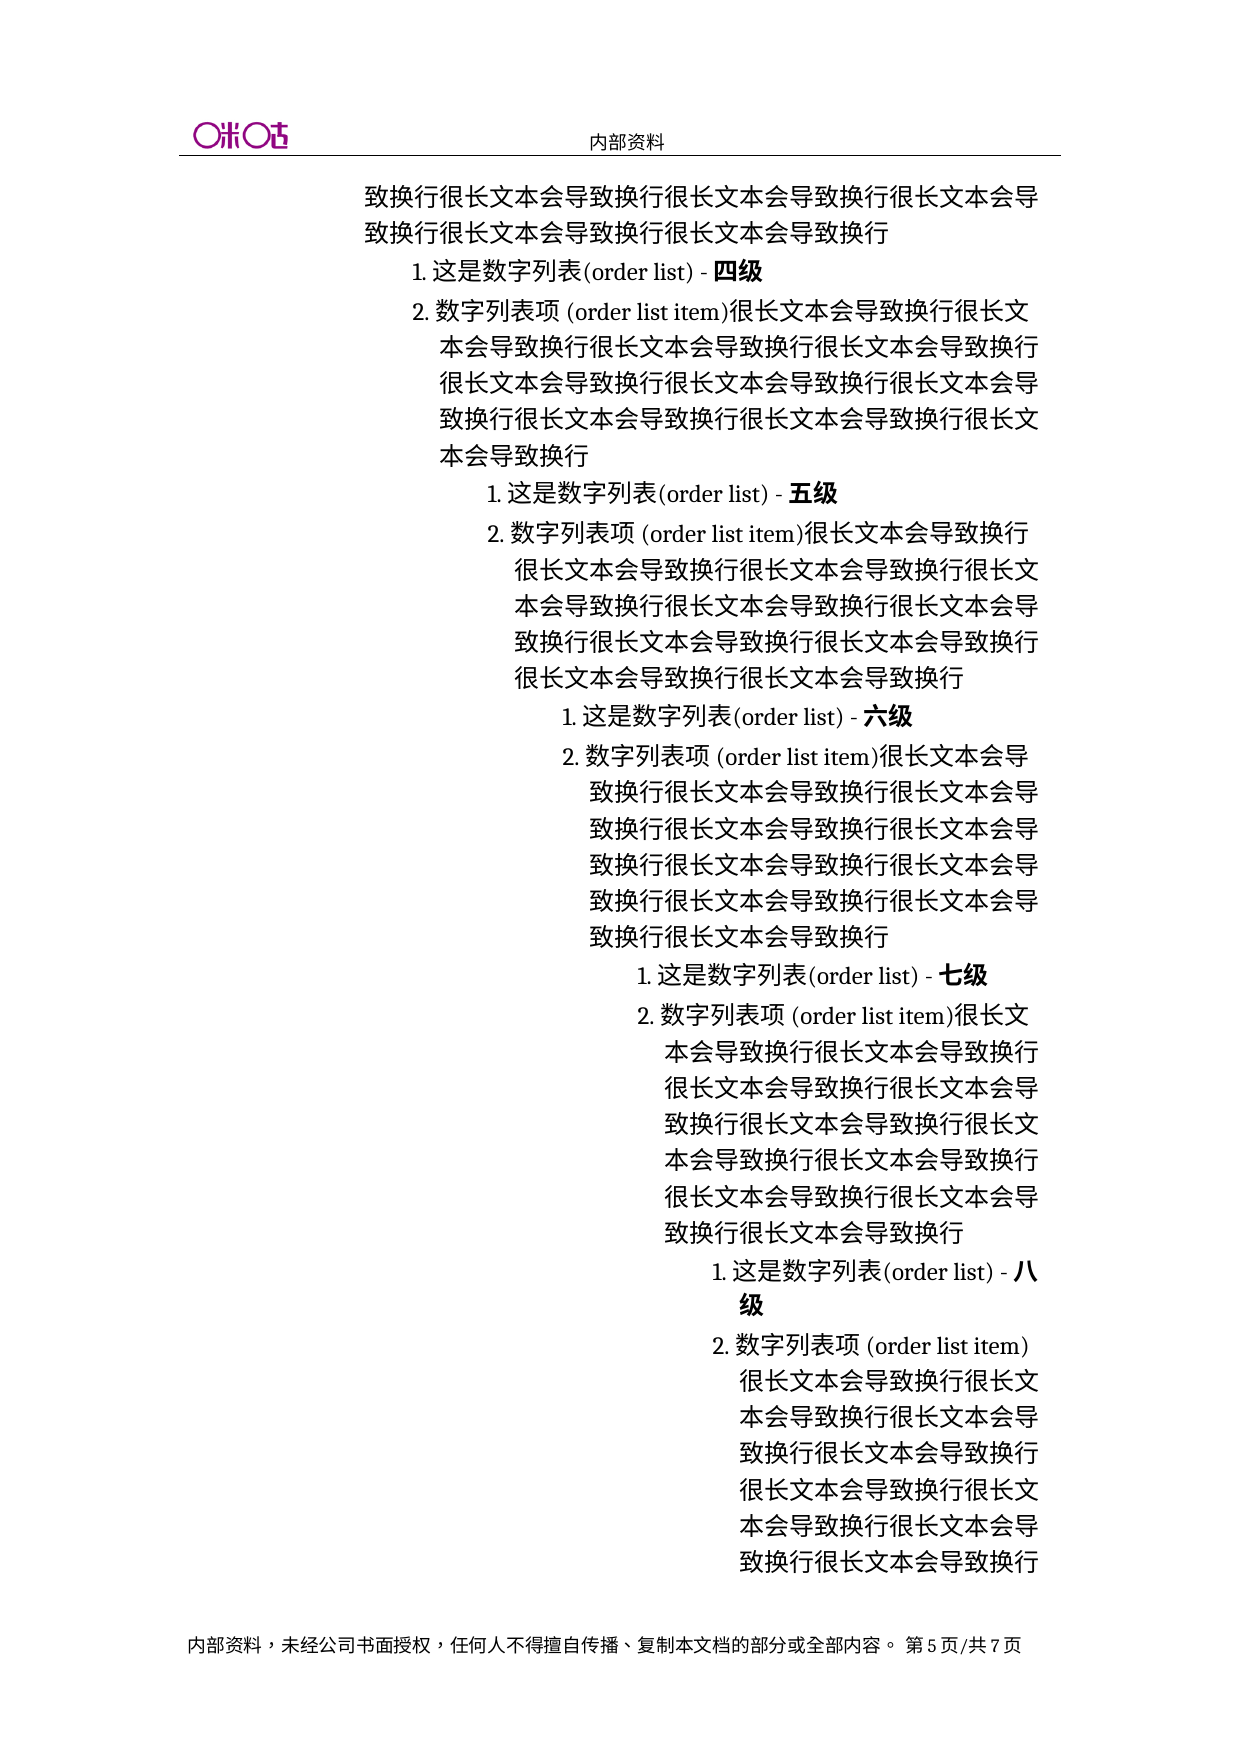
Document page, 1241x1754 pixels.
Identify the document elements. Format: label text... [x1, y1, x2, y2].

list 数字列表项 (order list item)很长文本会导致换行很长文本会导致换行很长文本会导致换行很长文本会导致换行很长文本会导致换行很长文本会导致换行很长文本会导致换行很长文本会导致换行很长文本会导致换行很长文本会导致换行 [337, 177, 1053, 249]
list 这是数字列表(order list) - 八级 [712, 1253, 1053, 1321]
list 数字列表项 (order list item)很长文本会导致换行很长文本会导致换行很长文本会导致换行很长文本会导致换行很长文本会导致换行很长文本会导致换行很长文本会导致换行很长文本会导致换行很长文本会导致换行很长文本会导致换行 [562, 737, 1053, 954]
list 这是数字列表(order list) - 四级 [412, 253, 1053, 287]
list 这是数字列表(order list) - 七级 [637, 958, 1053, 992]
list 数字列表项 (order list item)很长文本会导致换行很长文本会导致换行很长文本会导致换行很长文本会导致换行很长文本会导致换行很长文本会导致换行很长文本会导致换行很长文本会导致换行很长文本会导致换行很长文本会导致换行 [637, 996, 1053, 1249]
picture [187, 119, 288, 150]
list 数字列表项 (order list item)很长文本会导致换行很长文本会导致换行很长文本会导致换行很长文本会导致换行很长文本会导致换行很长文本会导致换行很长文本会导致换行很长文本会导致换行很长文本会导致换行很长文本会导致换行 [487, 514, 1053, 695]
list 数字列表项 (order list item)很长文本会导致换行很长文本会导致换行很长文本会导致换行很长文本会导致换行很长文本会导致换行很长文本会导致换行很长文本会导致换行很长文本会导致换行很长文本会导致换行很长文本会导致换行 [712, 1325, 1053, 1579]
list 这是数字列表(order list) - 五级 [487, 476, 1053, 510]
list 这是数字列表(order list) - 六级 [562, 699, 1053, 733]
list 数字列表项 (order list item)很长文本会导致换行很长文本会导致换行很长文本会导致换行很长文本会导致换行很长文本会导致换行很长文本会导致换行很长文本会导致换行很长文本会导致换行很长文本会导致换行很长文本会导致换行 [412, 291, 1053, 472]
